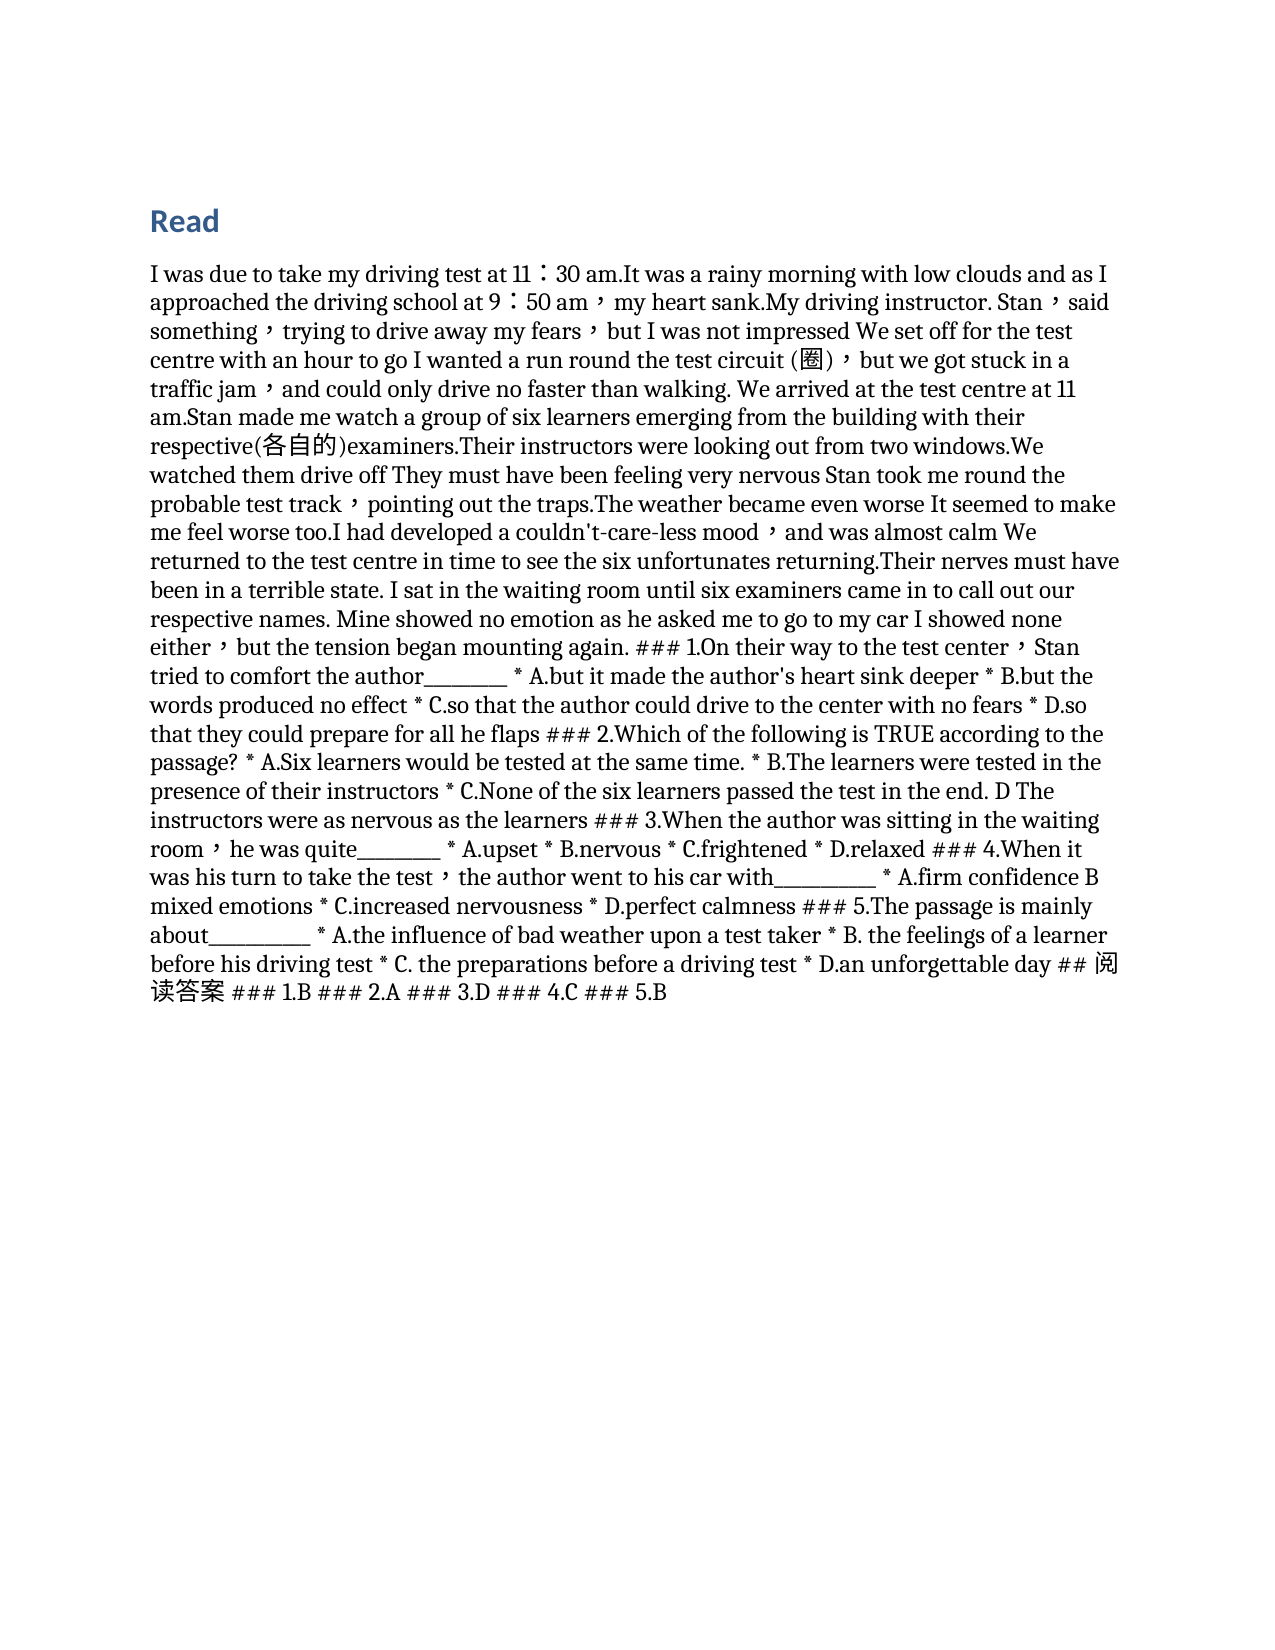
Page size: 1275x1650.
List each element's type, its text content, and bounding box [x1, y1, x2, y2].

subtitle Read [150, 200, 1125, 241]
text I was due to take my driving test at 11：30 am.It was a rainy morning with low clouds and as I approached the driving school at 9：50 am，my heart sank.My driving instructor. Stan，said something，trying to drive away my fears，but I was not impressed We set off for the test centre with an hour to go I wanted a run round the test circuit (圈)，but we got stuck in a traffic jam，and could only drive no faster than walking. We arrived at the test centre at 11 am.Stan made me watch a group of six learners emerging from the building with their respective(各自的)examiners.Their instructors were looking out from two windows.We watched them drive off They must have been feeling very nervous Stan took me round the probable test track，pointing out the traps.The weather became even worse It seemed to make me feel worse too.I had developed a couldn't-care-less mood，and was almost calm We returned to the test centre in time to see the six unfortunates returning.Their nerves must have been in a terrible state. I sat in the waiting room until six examiners came in to call out our respective names. Mine showed no emotion as he asked me to go to my car I showed none either，but the tension began mounting again. ### 1.On their way to the test center，Stan tried to comfort the author_________ * A.but it made the author's heart sink deeper * B.but the words produced no effect * C.so that the author could drive to the center with no fears * D.so that they could prepare for all he flaps ### 2.Which of the following is TRUE according to the passage? * A.Six learners would be tested at the same time. * B.The learners were tested in the presence of their instructors * C.None of the six learners passed the test in the end. D The instructors were as nervous as the learners ### 3.When the author was sitting in the waiting room，he was quite_________ * A.upset * B.nervous * C.frightened * D.relaxed ### 4.When it was his turn to take the test，the author went to his car with___________ * A.firm confidence B mixed emotions * C.increased nervousness * D.perfect calmness ### 5.The passage is mainly about___________ * A.the influence of bad weather upon a test taker * B. the feelings of a learner before his driving test * C. the preparations before a driving test * D.an unforgettable day ## 阅读答案 ### 1.B ### 2.A ### 3.D ### 4.C ### 5.B [150, 259, 1125, 1007]
